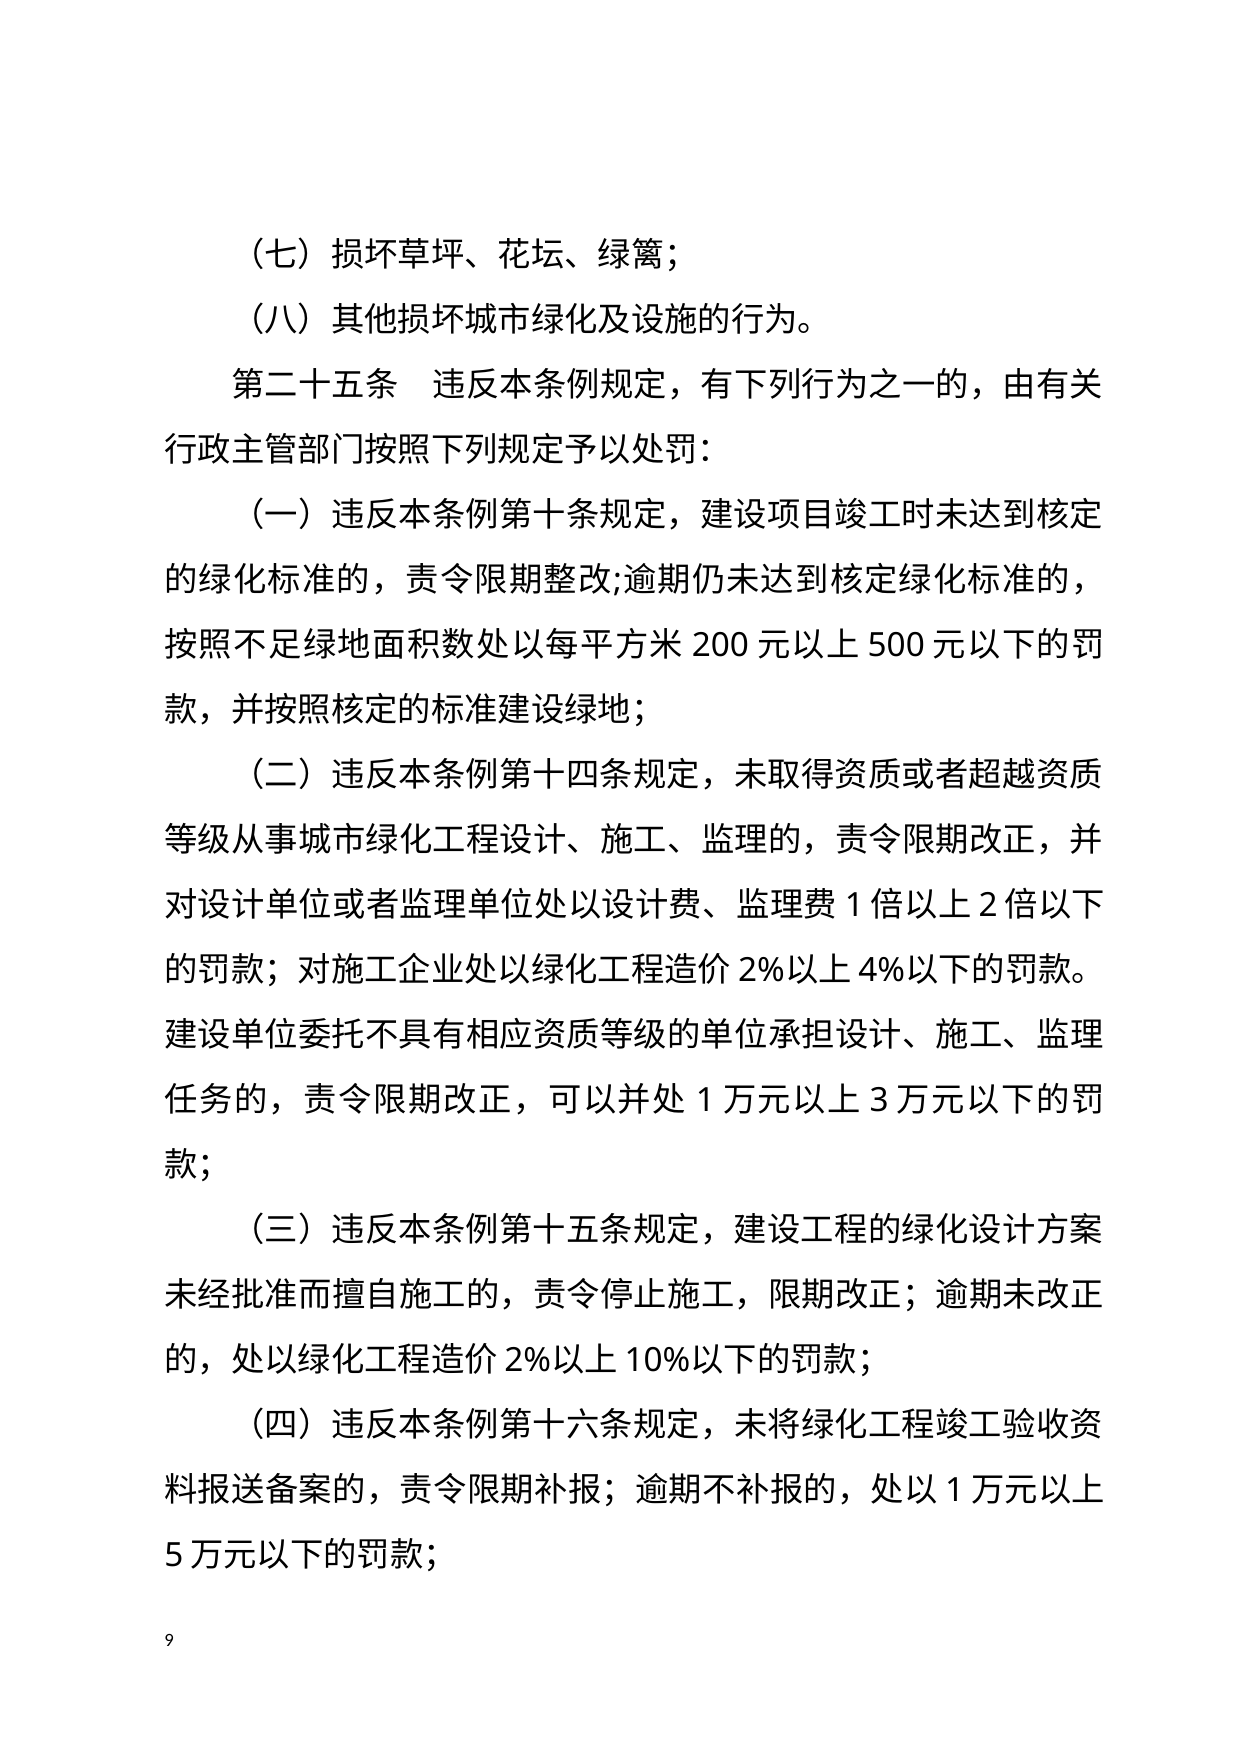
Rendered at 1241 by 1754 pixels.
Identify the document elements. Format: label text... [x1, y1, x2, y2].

text （一）违反本条例第十条规定，建设项目竣工时未达到核定的绿化标准的，责令限期整改;逾期仍未达到核定绿化标准的，按照不足绿地面积数处以每平方米200元以上500元以下的罚款，并按照核定的标准建设绿地； [164, 479, 1105, 739]
text （二）违反本条例第十四条规定，未取得资质或者超越资质等级从事城市绿化工程设计、施工、监理的，责令限期改正，并对设计单位或者监理单位处以设计费、监理费1倍以上2倍以下的罚款；对施工企业处以绿化工程造价2%以上4%以下的罚款。建设单位委托不具有相应资质等级的单位承担设计、施工、监理任务的，责令限期改正，可以并处1万元以上3万元以下的罚款； [164, 739, 1105, 1194]
text （四）违反本条例第十六条规定，未将绿化工程竣工验收资料报送备案的，责令限期补报；逾期不补报的，处以1万元以上5万元以下的罚款； [164, 1389, 1105, 1584]
text （八）其他损坏城市绿化及设施的行为。 [164, 284, 1105, 349]
text 第二十五条 违反本条例规定，有下列行为之一的，由有关行政主管部门按照下列规定予以处罚： [164, 349, 1105, 479]
text （七）损坏草坪、花坛、绿篱； [164, 219, 1105, 284]
text （三）违反本条例第十五条规定，建设工程的绿化设计方案未经批准而擅自施工的，责令停止施工，限期改正；逾期未改正的，处以绿化工程造价2%以上10%以下的罚款； [164, 1194, 1105, 1389]
